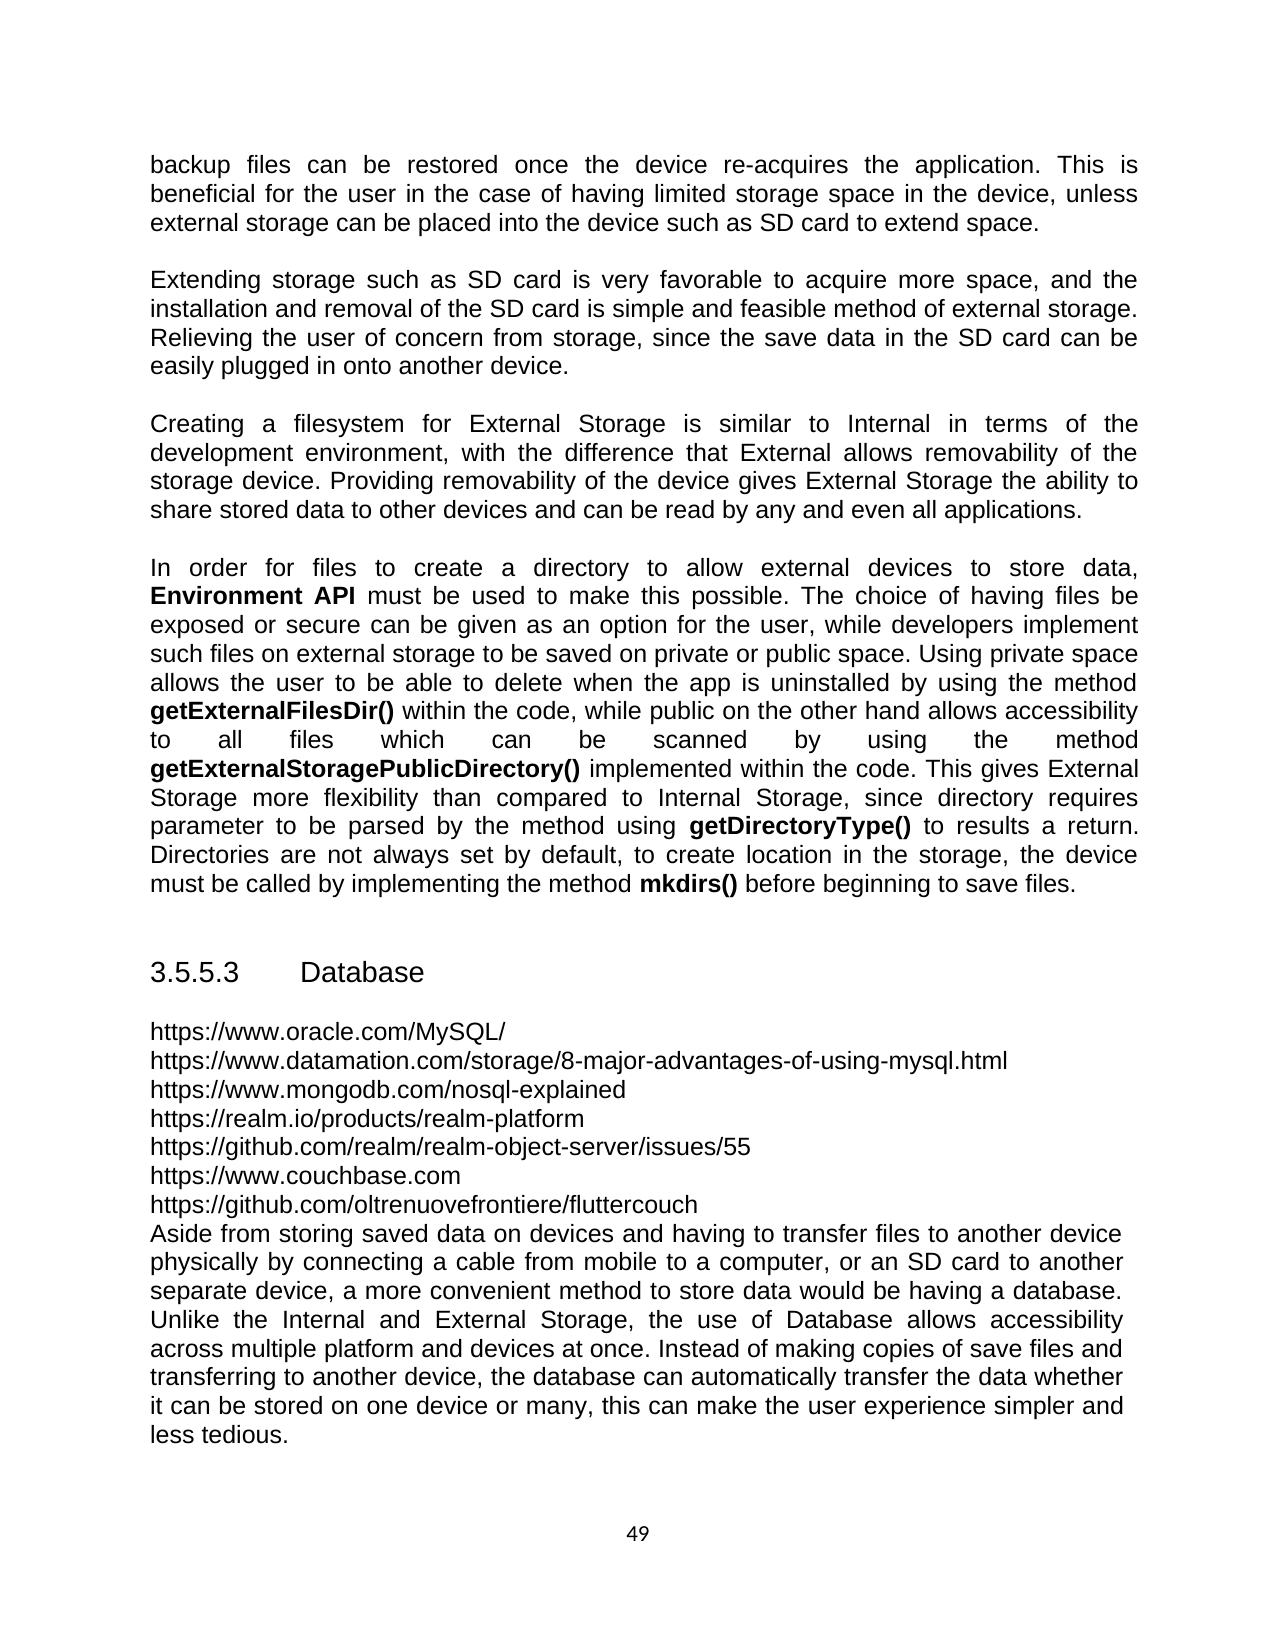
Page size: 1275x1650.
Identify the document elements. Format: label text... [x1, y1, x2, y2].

text https://www.oracle.com/MySQL/ [150, 1017, 1125, 1046]
text Extending storage such as SD card is very favorable to acquire more space, and the installation and removal of the SD card is simple and feasible method of external storage. Relieving the user of concern from storage, since the save data in the SD card can be easily plugged in onto another device. [150, 265, 1140, 380]
subtitle Database [150, 955, 1125, 988]
text https://www.datamation.com/storage/8-major-advantages-of-using-mysql.html [150, 1046, 1125, 1075]
text https://www.couchbase.com [150, 1161, 1125, 1190]
text Aside from storing saved data on devices and having to transfer files to another device physically by connecting a cable from mobile to a computer, or an SD card to another separate device, a more convenient method to store data would be having a database. Unlike the Internal and External Storage, the use of Database allows accessibility across multiple platform and devices at once. Instead of making copies of save files and transferring to another device, the database can automatically transfer the data whether it can be stored on one device or many, this can make the user experience simpler and less tedious. [150, 1218, 1125, 1448]
text https://www.mongodb.com/nosql-explained [150, 1075, 1125, 1103]
text https://github.com/realm/realm-object-server/issues/55 [150, 1132, 1125, 1161]
text https://realm.io/products/realm-platform [150, 1103, 1125, 1132]
text Creating a filesystem for External Storage is similar to Internal in terms of the development environment, with the difference that External allows removability of the storage device. Providing removability of the device gives External Storage the ability to share stored data to other devices and can be read by any and even all applications. [150, 409, 1140, 524]
text In order for files to create a directory to allow external devices to store data, Environment API must be used to make this possible. The choice of having files be exposed or secure can be given as an option for the user, while developers implement such files on external storage to be saved on private or public space. Using private space allows the user to be able to delete when the app is uninstalled by using the method getExternalFilesDir() within the code, while public on the other hand allows accessibility to all files which can be scanned by using the method getExternalStoragePublicDirectory() implemented within the code. This gives External Storage more flexibility than compared to Internal Storage, since directory requires parameter to be parsed by the method using getDirectoryType() to results a return. Directories are not always set by default, to create location in the storage, the device must be called by implementing the method mkdirs() before beginning to save files. [150, 552, 1140, 897]
text https://github.com/oltrenuovefrontiere/fluttercouch [150, 1190, 1125, 1218]
